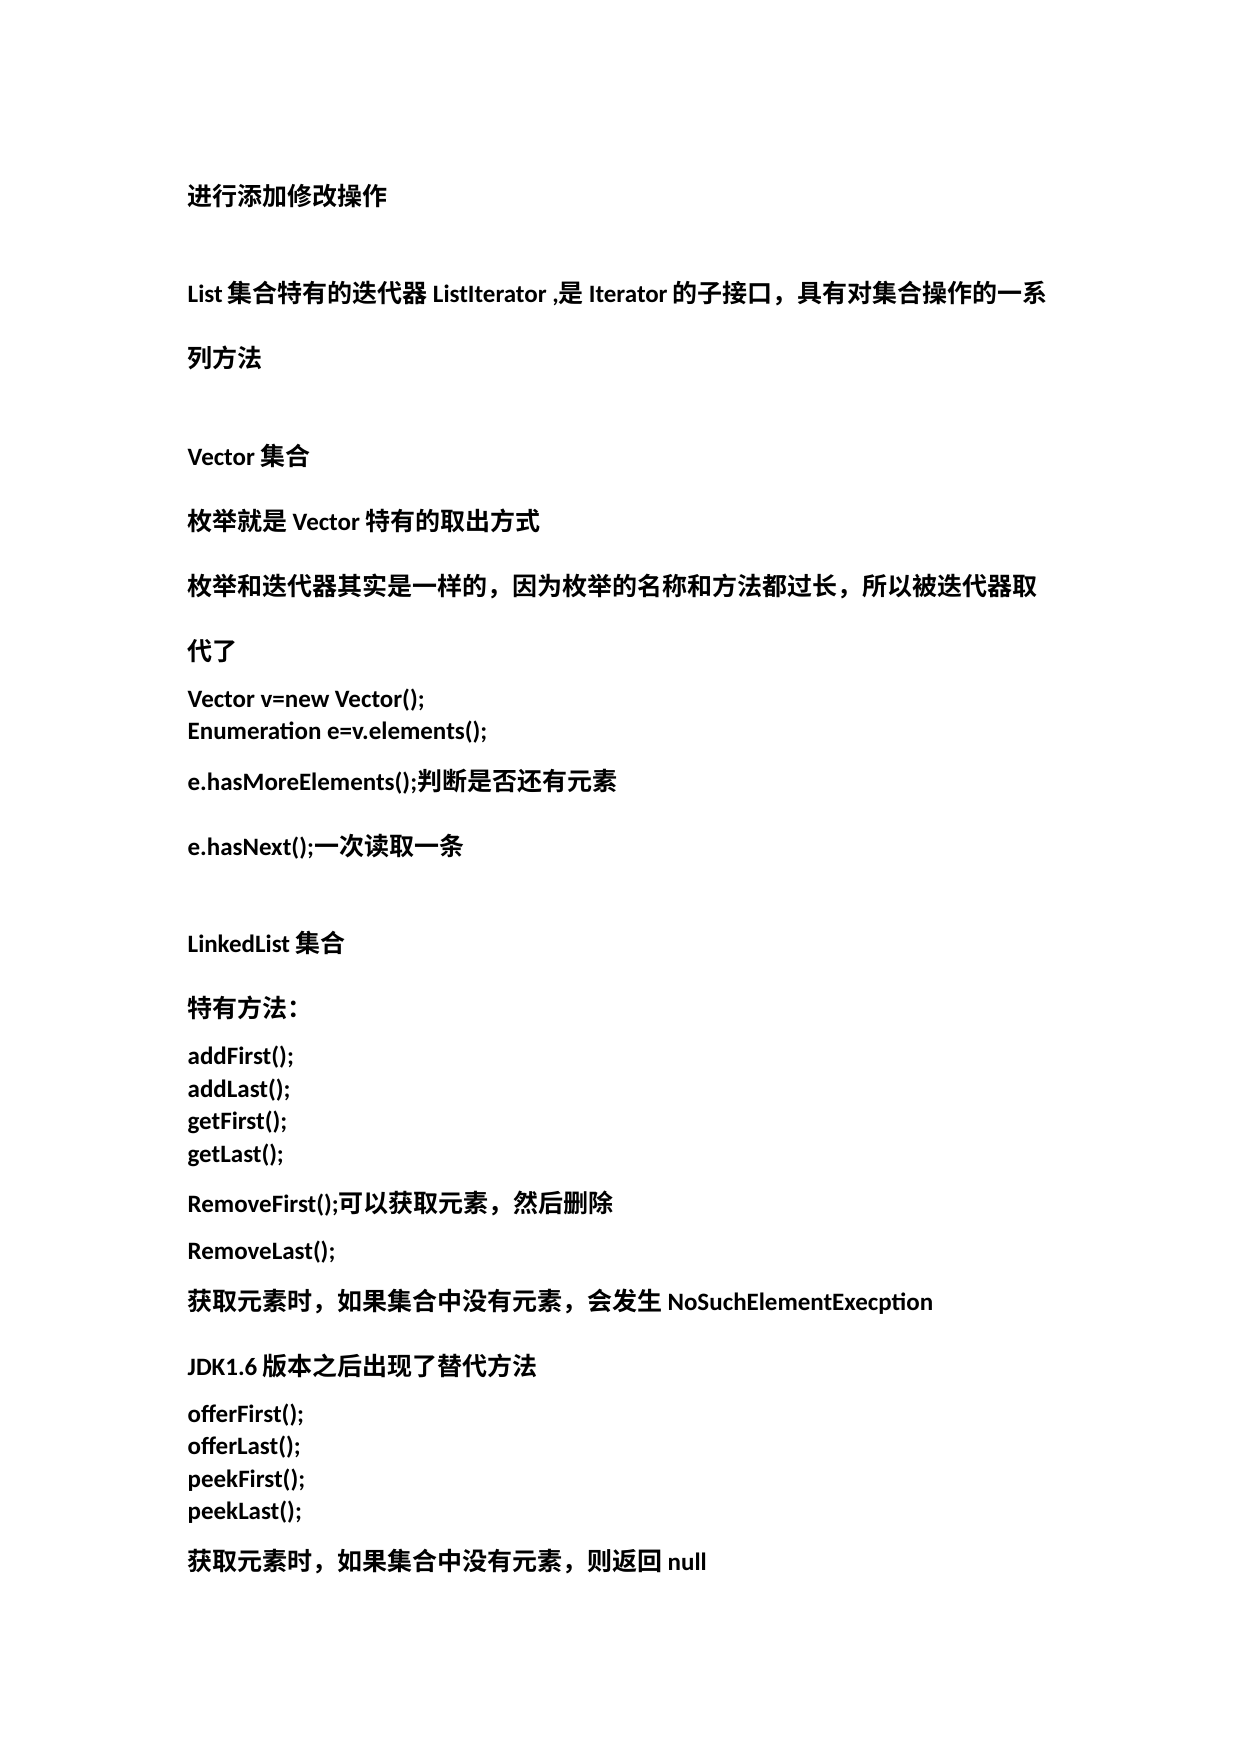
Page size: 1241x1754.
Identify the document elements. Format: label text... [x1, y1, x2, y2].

list 枚举和迭代器其实是一样的，因为枚举的名称和方法都过长，所以被迭代器取代了 [187, 552, 1053, 682]
list addLast(); [187, 1072, 1053, 1104]
list e.hasMoreElements();判断是否还有元素 [187, 747, 1053, 812]
list offerLast(); [187, 1429, 1053, 1462]
list e.hasNext();一次读取一条 [187, 812, 1053, 877]
list Vector v=new Vector(); [187, 682, 1053, 714]
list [187, 162, 1053, 227]
list offerFirst(); [187, 1397, 1053, 1429]
list Enumeration e=v.elements(); [187, 714, 1053, 747]
list RemoveLast(); [187, 1234, 1053, 1267]
list peekLast(); [187, 1494, 1053, 1527]
list 获取元素时，如果集合中没有元素，会发生NoSuchElementExecption [187, 1267, 1053, 1332]
list RemoveFirst();可以获取元素，然后删除 [187, 1169, 1053, 1234]
list peekFirst(); [187, 1462, 1053, 1494]
list getFirst(); [187, 1104, 1053, 1137]
list 特有方法： [187, 974, 1053, 1039]
list JDK1.6版本之后出现了替代方法 [187, 1332, 1053, 1397]
list getLast(); [187, 1137, 1053, 1169]
list addFirst(); [187, 1039, 1053, 1072]
list Vector集合 [187, 422, 1053, 487]
list 枚举就是Vector特有的取出方式 [187, 487, 1053, 552]
list 获取元素时，如果集合中没有元素，则返回null [187, 1527, 1053, 1592]
list LinkedList集合 [187, 909, 1053, 974]
list List集合特有的迭代器ListIterator ,是Iterator的子接口，具有对集合操作的一系列方法 [187, 259, 1053, 389]
